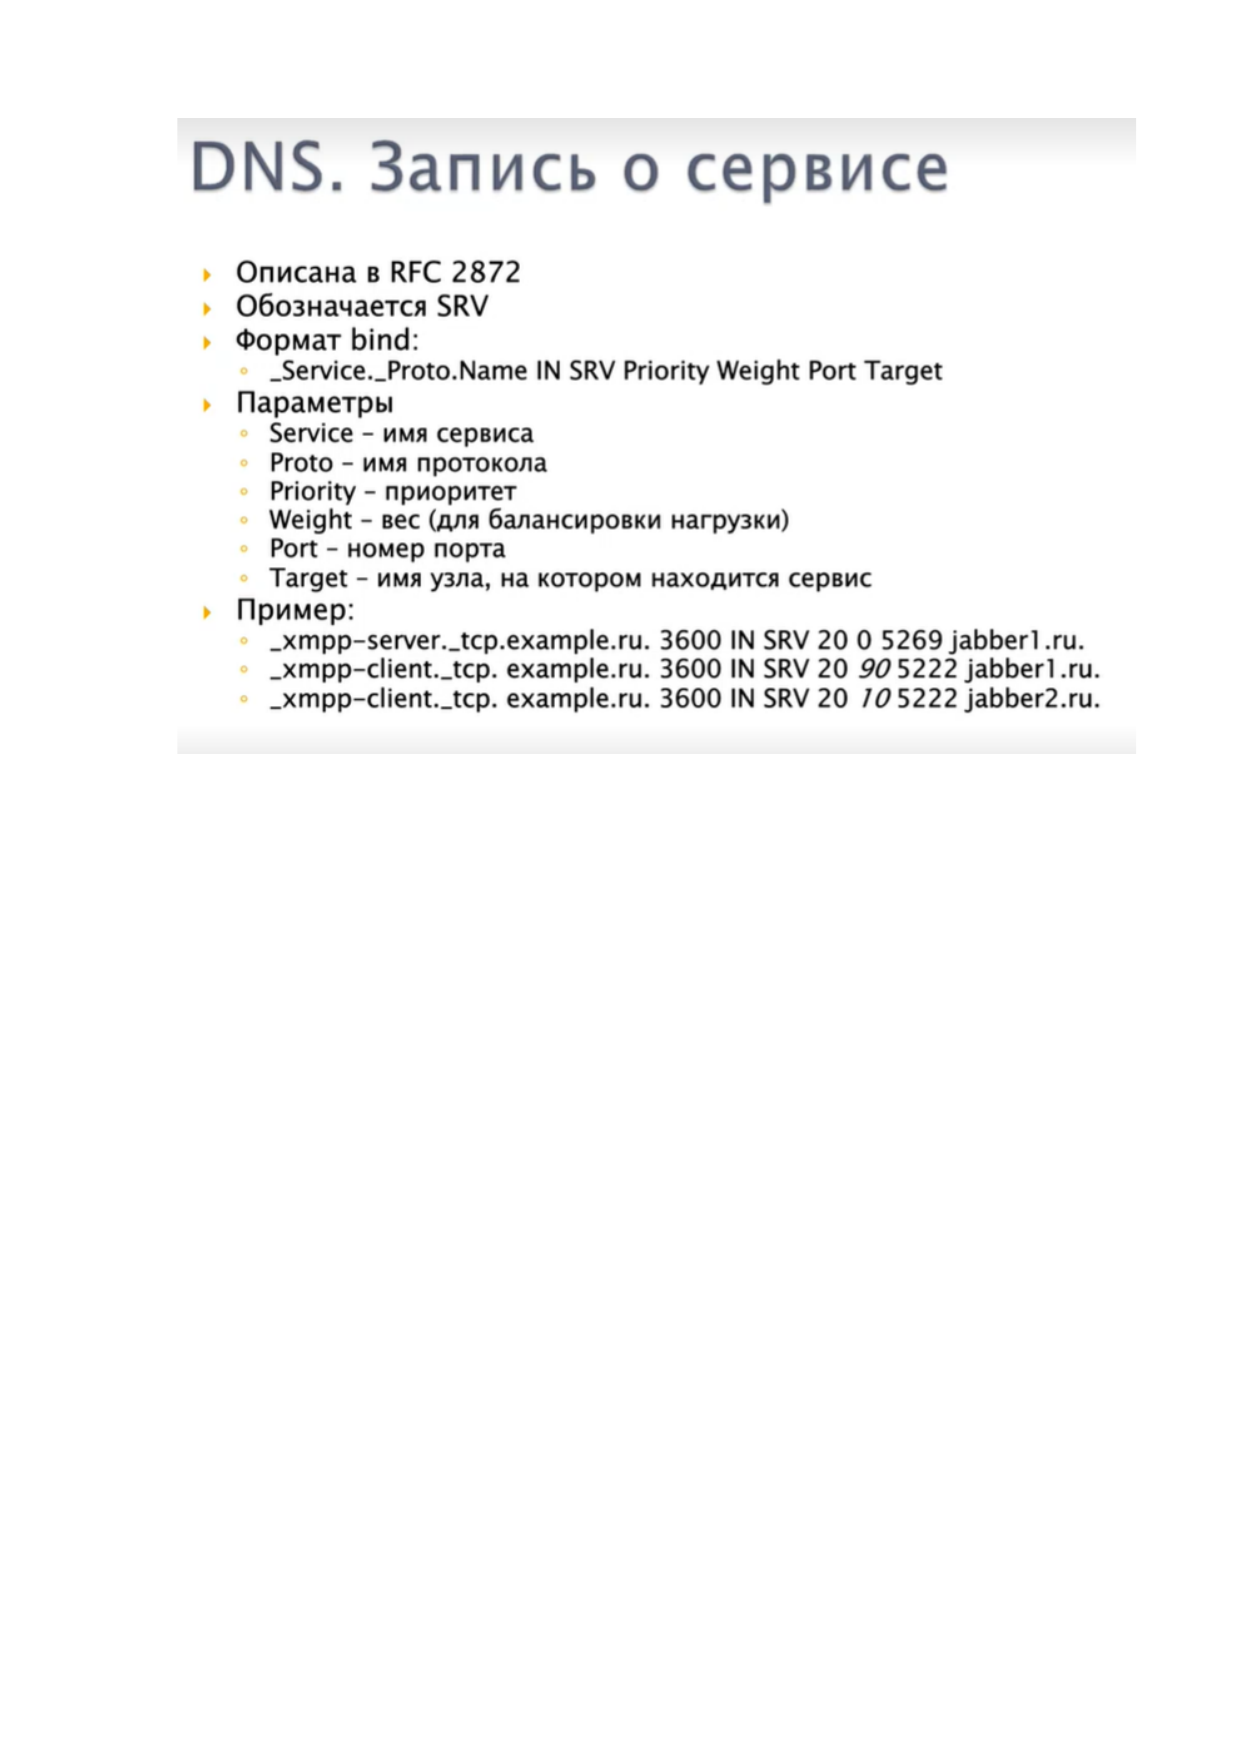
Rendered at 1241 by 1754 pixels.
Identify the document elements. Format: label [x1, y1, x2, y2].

picture [177, 118, 1137, 754]
